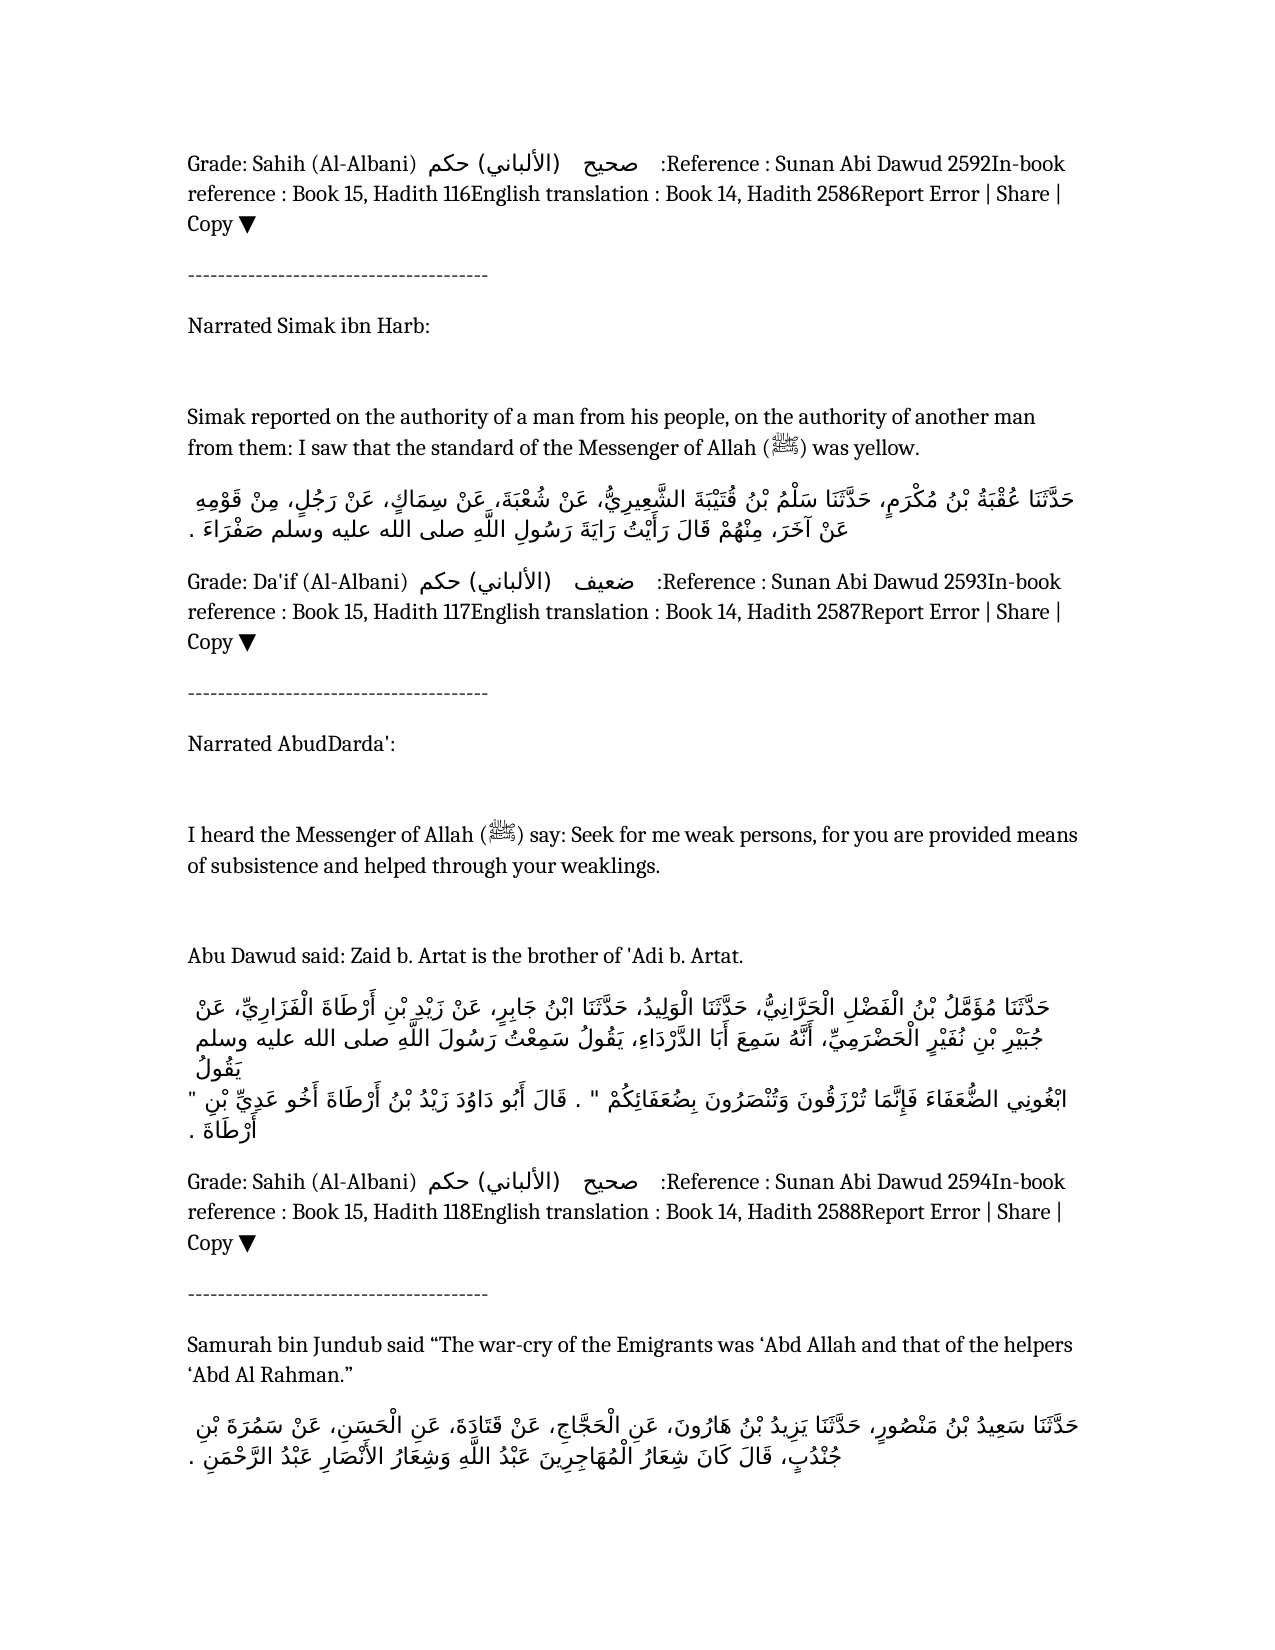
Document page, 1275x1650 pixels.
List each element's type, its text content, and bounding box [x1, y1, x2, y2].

text حَدَّثَنَا مُؤَمَّلُ بْنُ الْفَضْلِ الْحَرَّانِيُّ، حَدَّثَنَا الْوَلِيدُ، حَدَّثَنَا ابْنُ جَابِرٍ، عَنْ زَيْدِ بْنِ أَرْطَاةَ الْفَزَارِيِّ، عَنْ جُبَيْرِ بْنِ نُفَيْرٍ الْحَضْرَمِيِّ، أَنَّهُ سَمِعَ أَبَا الدَّرْدَاءِ، يَقُولُ سَمِعْتُ رَسُولَ اللَّهِ صلى الله عليه وسلم يَقُولُ ‏ "‏ ابْغُونِي الضُّعَفَاءَ فَإِنَّمَا تُرْزَقُونَ وَتُنْصَرُونَ بِضُعَفَائِكُمْ ‏"‏ ‏.‏ قَالَ أَبُو دَاوُدَ زَيْدُ بْنُ أَرْطَاةَ أَخُو عَدِيِّ بْنِ أَرْطَاةَ ‏.‏ [187, 994, 1087, 1143]
text Grade: Sahih (Al-Albani) صحيح (الألباني) حكم :Reference : Sunan Abi Dawud 2592In-book reference : Book 15, Hadith 116English translation : Book 14, Hadith 2586Report Error | Share | Copy ▼ [187, 150, 1087, 237]
text Narrated Simak ibn Harb: Simak reported on the authority of a man from his people, on the authority of another man from them: I saw that the standard of the Messenger of Allah (ﷺ) was yellow. [187, 313, 1087, 461]
text Narrated AbudDarda': I heard the Messenger of Allah (ﷺ) say: Seek for me weak persons, for you are provided means of subsistence and helped through your weaklings. Abu Dawud said: Zaid b. Artat is the brother of 'Adi b. Artat. [187, 731, 1087, 969]
text ---------------------------------------- [187, 262, 1087, 288]
text Grade: Da'if (Al-Albani) ضعيف (الألباني) حكم :Reference : Sunan Abi Dawud 2593In-book reference : Book 15, Hadith 117English translation : Book 14, Hadith 2587Report Error | Share | Copy ▼ [187, 568, 1087, 655]
text Grade: Sahih (Al-Albani) صحيح (الألباني) حكم :Reference : Sunan Abi Dawud 2594In-book reference : Book 15, Hadith 118English translation : Book 14, Hadith 2588Report Error | Share | Copy ▼ [187, 1168, 1087, 1256]
text حَدَّثَنَا عُقْبَةُ بْنُ مُكْرَمٍ، حَدَّثَنَا سَلْمُ بْنُ قُتَيْبَةَ الشَّعِيرِيُّ، عَنْ شُعْبَةَ، عَنْ سِمَاكٍ، عَنْ رَجُلٍ، مِنْ قَوْمِهِ عَنْ آخَرَ، مِنْهُمْ قَالَ رَأَيْتُ رَايَةَ رَسُولِ اللَّهِ صلى الله عليه وسلم صَفْرَاءَ ‏.‏ [187, 486, 1087, 543]
text ---------------------------------------- [187, 1280, 1087, 1307]
text ---------------------------------------- [187, 680, 1087, 706]
text حَدَّثَنَا سَعِيدُ بْنُ مَنْصُورٍ، حَدَّثَنَا يَزِيدُ بْنُ هَارُونَ، عَنِ الْحَجَّاجِ، عَنْ قَتَادَةَ، عَنِ الْحَسَنِ، عَنْ سَمُرَةَ بْنِ جُنْدُبٍ، قَالَ كَانَ شِعَارُ الْمُهَاجِرِينَ عَبْدُ اللَّهِ وَشِعَارُ الأَنْصَارِ عَبْدُ الرَّحْمَنِ ‏.‏ [187, 1413, 1087, 1470]
text Samurah bin Jundub said “The war-cry of the Emigrants was ‘Abd Allah and that of the helpers ‘Abd Al Rahman.” [187, 1331, 1087, 1388]
